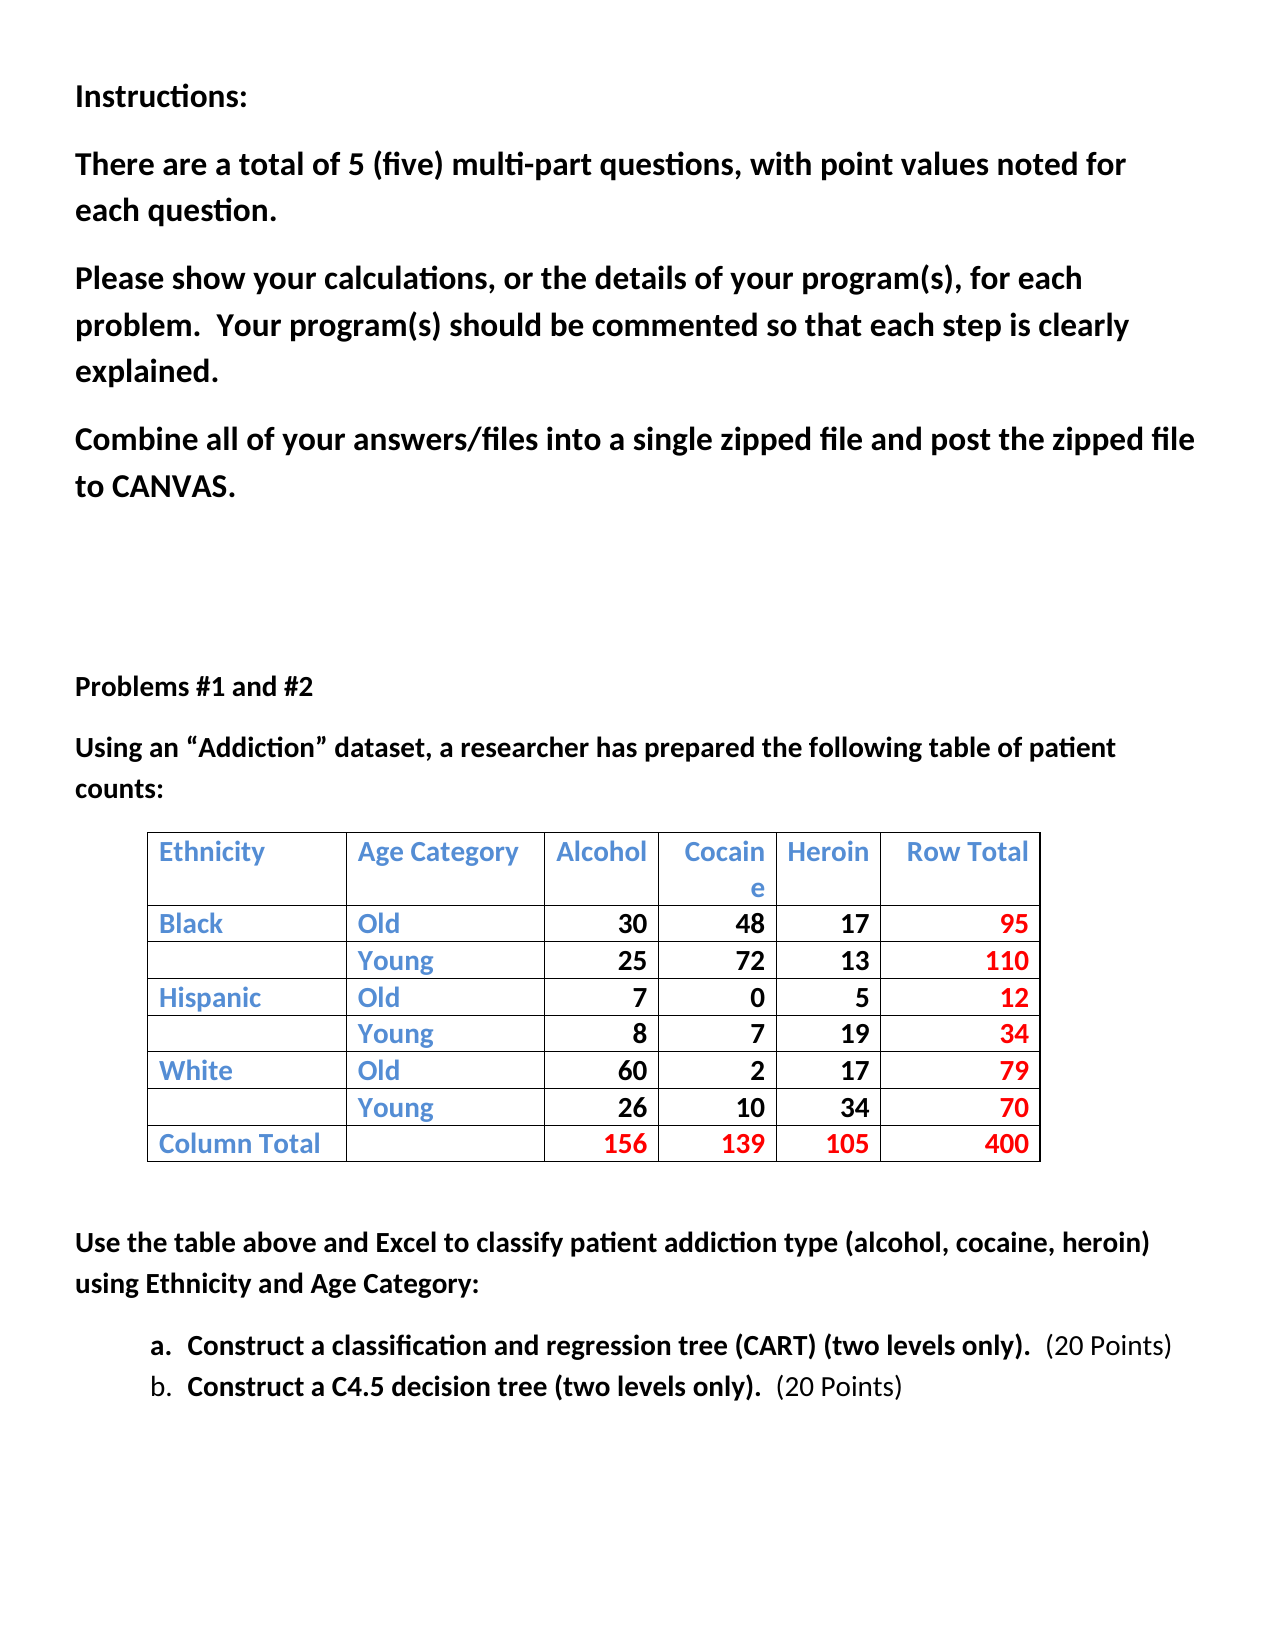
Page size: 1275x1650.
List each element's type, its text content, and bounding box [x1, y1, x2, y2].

table_cell 60 [545, 1052, 658, 1088]
text There are a total of 5 (five) multi-part questions, with point values noted for each question. [75, 143, 1200, 230]
table_cell 72 [659, 942, 776, 978]
text Problems #1 and #2 [75, 668, 1200, 703]
list Construct a C4.5 decision tree (two levels only). (20 Points) [150, 1368, 1200, 1403]
table_header Age Category [347, 833, 544, 904]
table_cell 34 [777, 1089, 880, 1124]
table_cell 25 [545, 942, 658, 978]
table_cell 7 [659, 1016, 776, 1051]
text Combine all of your answers/files into a single zipped file and post the zipped file to CANVAS. [75, 418, 1200, 506]
table_cell Old [347, 906, 544, 941]
table_cell 12 [881, 979, 1039, 1014]
table_cell 70 [881, 1089, 1039, 1124]
table_cell Hispanic [148, 979, 346, 1014]
table_cell Young [347, 942, 544, 978]
table_cell Old [347, 1052, 544, 1088]
table_header Ethnicity [148, 833, 346, 904]
table_cell 26 [545, 1089, 658, 1124]
table_cell 5 [777, 979, 880, 1014]
text Please show your calculations, or the details of your program(s), for each problem. Your program(s) should be commented so that each step is clearly explained. [75, 257, 1200, 391]
table_cell 17 [777, 1052, 880, 1088]
table_cell [148, 1016, 346, 1051]
table_cell 139 [659, 1126, 776, 1161]
table_cell 48 [659, 906, 776, 941]
table_cell 105 [777, 1126, 880, 1161]
table_cell Black [148, 906, 346, 941]
table_cell [148, 942, 346, 978]
table_cell 17 [777, 906, 880, 941]
text Use the table above and Excel to classify patient addiction type (alcohol, cocaine, heroin) using Ethnicity and Age Category: [75, 1224, 1200, 1301]
table_header Cocaine [659, 833, 776, 904]
table_cell 30 [545, 906, 658, 941]
table_cell 156 [545, 1126, 658, 1161]
text Using an “Addiction” dataset, a researcher has prepared the following table of patient counts: [75, 729, 1200, 806]
table_header Heroin [777, 833, 880, 904]
table_header Alcohol [545, 833, 658, 904]
table_cell 2 [659, 1052, 776, 1088]
table_cell Young [347, 1089, 544, 1124]
table_cell 79 [881, 1052, 1039, 1088]
table_cell 34 [881, 1016, 1039, 1051]
table_cell 110 [881, 942, 1039, 978]
table_cell Old [347, 979, 544, 1014]
table_cell 400 [881, 1126, 1039, 1161]
text Instructions: [75, 75, 1200, 116]
table_cell 13 [777, 942, 880, 978]
table_cell 95 [881, 906, 1039, 941]
list Construct a classification and regression tree (CART) (two levels only). (20 Points) [150, 1327, 1200, 1362]
table_cell 10 [659, 1089, 776, 1124]
table_cell 19 [777, 1016, 880, 1051]
table_cell 0 [659, 979, 776, 1014]
table_cell 7 [545, 979, 658, 1014]
table_cell 8 [545, 1016, 658, 1051]
table_cell [148, 1089, 346, 1124]
table_cell [347, 1126, 544, 1161]
table_cell White [148, 1052, 346, 1088]
table_cell Young [347, 1016, 544, 1051]
table_cell Column Total [148, 1126, 346, 1161]
table_header Row Total [881, 833, 1039, 904]
